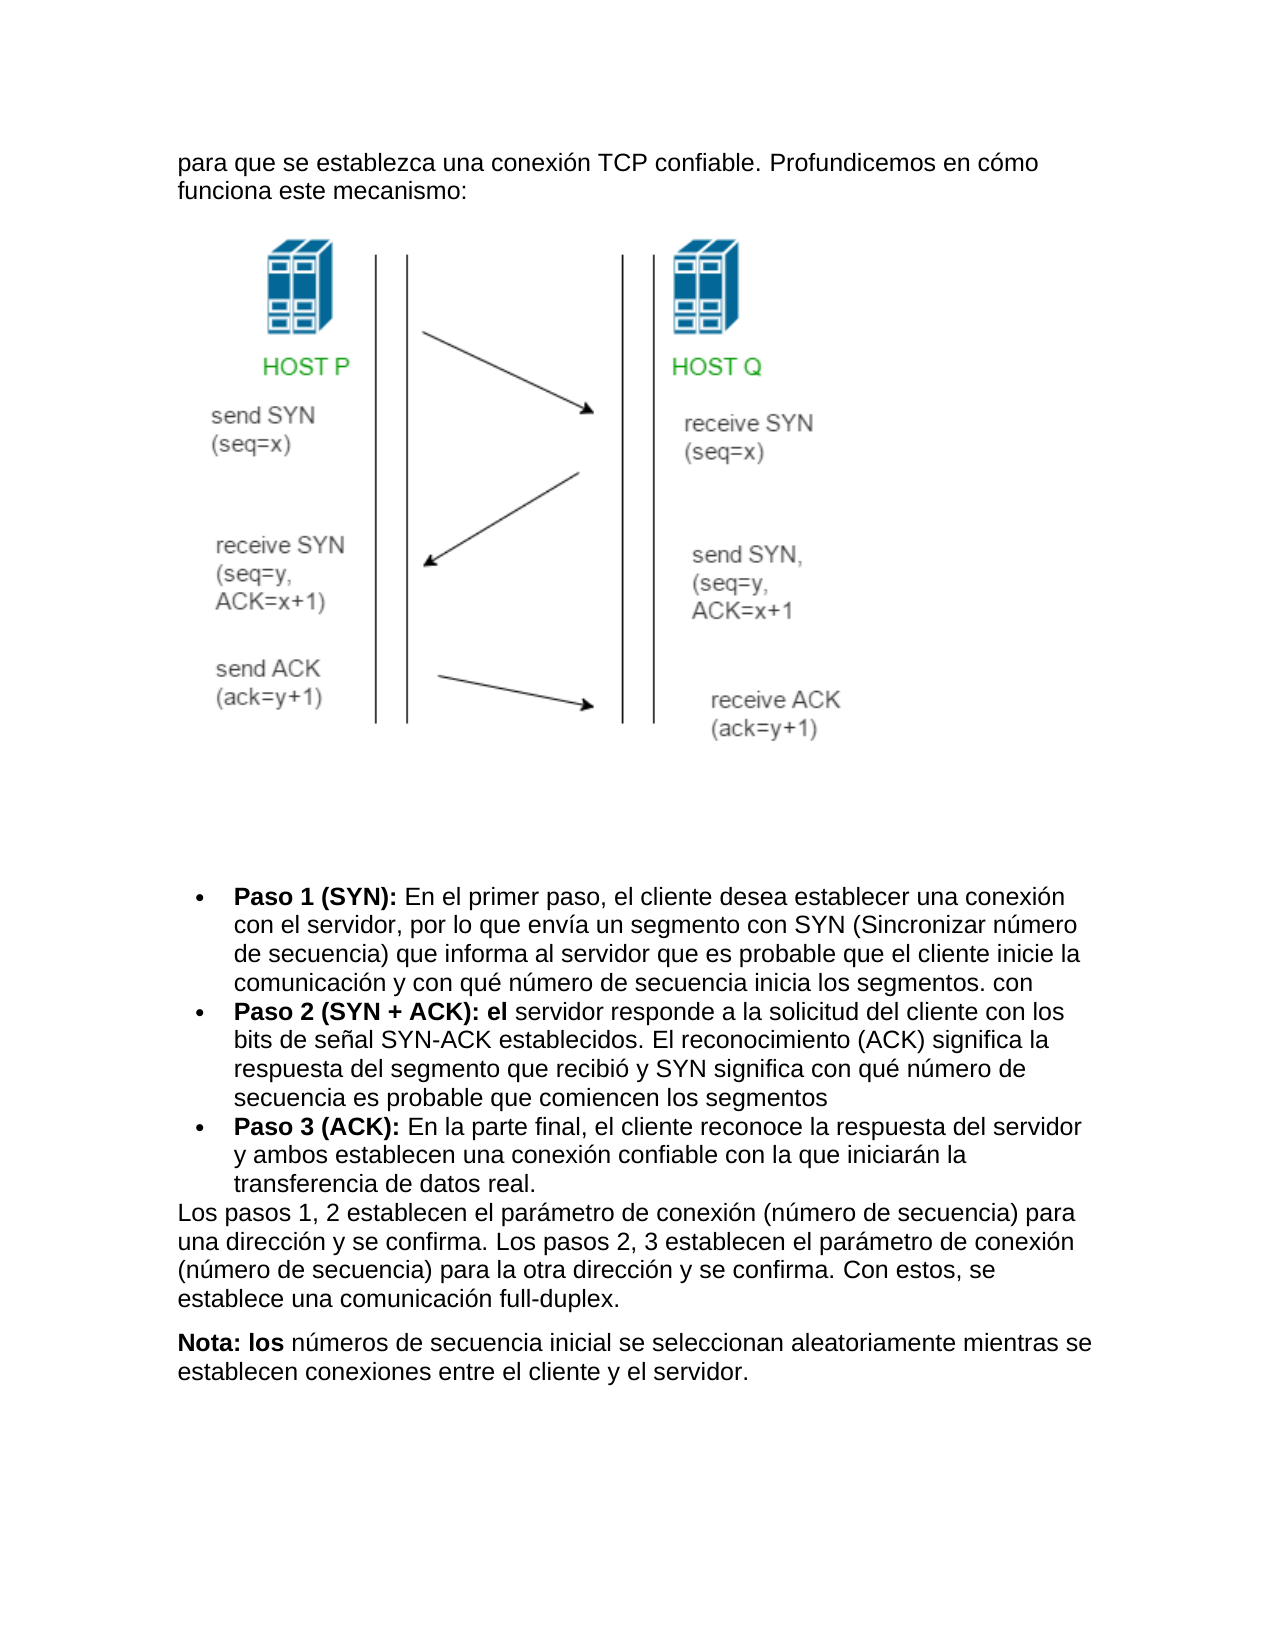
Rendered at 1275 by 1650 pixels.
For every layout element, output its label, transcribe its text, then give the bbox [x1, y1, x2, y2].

list Paso 2 (SYN + ACK): el servidor responde a la solicitud del cliente con los bits de señal SYN-ACK establecidos. El reconocimiento (ACK) significa la respuesta del segmento que recibió y SYN significa con qué número de secuencia es probable que comiencen los segmentos [196, 996, 1098, 1111]
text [177, 148, 1098, 205]
text Nota: los números de secuencia inicial se seleccionan aleatoriamente mientras se establecen conexiones entre el cliente y el servidor. [177, 1328, 1098, 1386]
list Paso 3 (ACK): En la parte final, el cliente reconoce la respuesta del servidor y ambos establecen una conexión confiable con la que iniciarán la transferencia de datos real. [196, 1111, 1098, 1198]
list Paso 1 (SYN): En el primer paso, el cliente desea establecer una conexión con el servidor, por lo que envía un segmento con SYN (Sincronizar número de secuencia) que informa al servidor que es probable que el cliente inicie la comunicación y con qué número de secuencia inicia los segmentos. con [196, 881, 1098, 996]
text Los pasos 1, 2 establecen el parámetro de conexión (número de secuencia) para una dirección y se confirma. Los pasos 2, 3 establecen el parámetro de conexión (número de secuencia) para la otra dirección y se confirma. Con estos, se establece una comunicación full-duplex. [177, 1198, 1098, 1313]
picture [177, 205, 897, 777]
